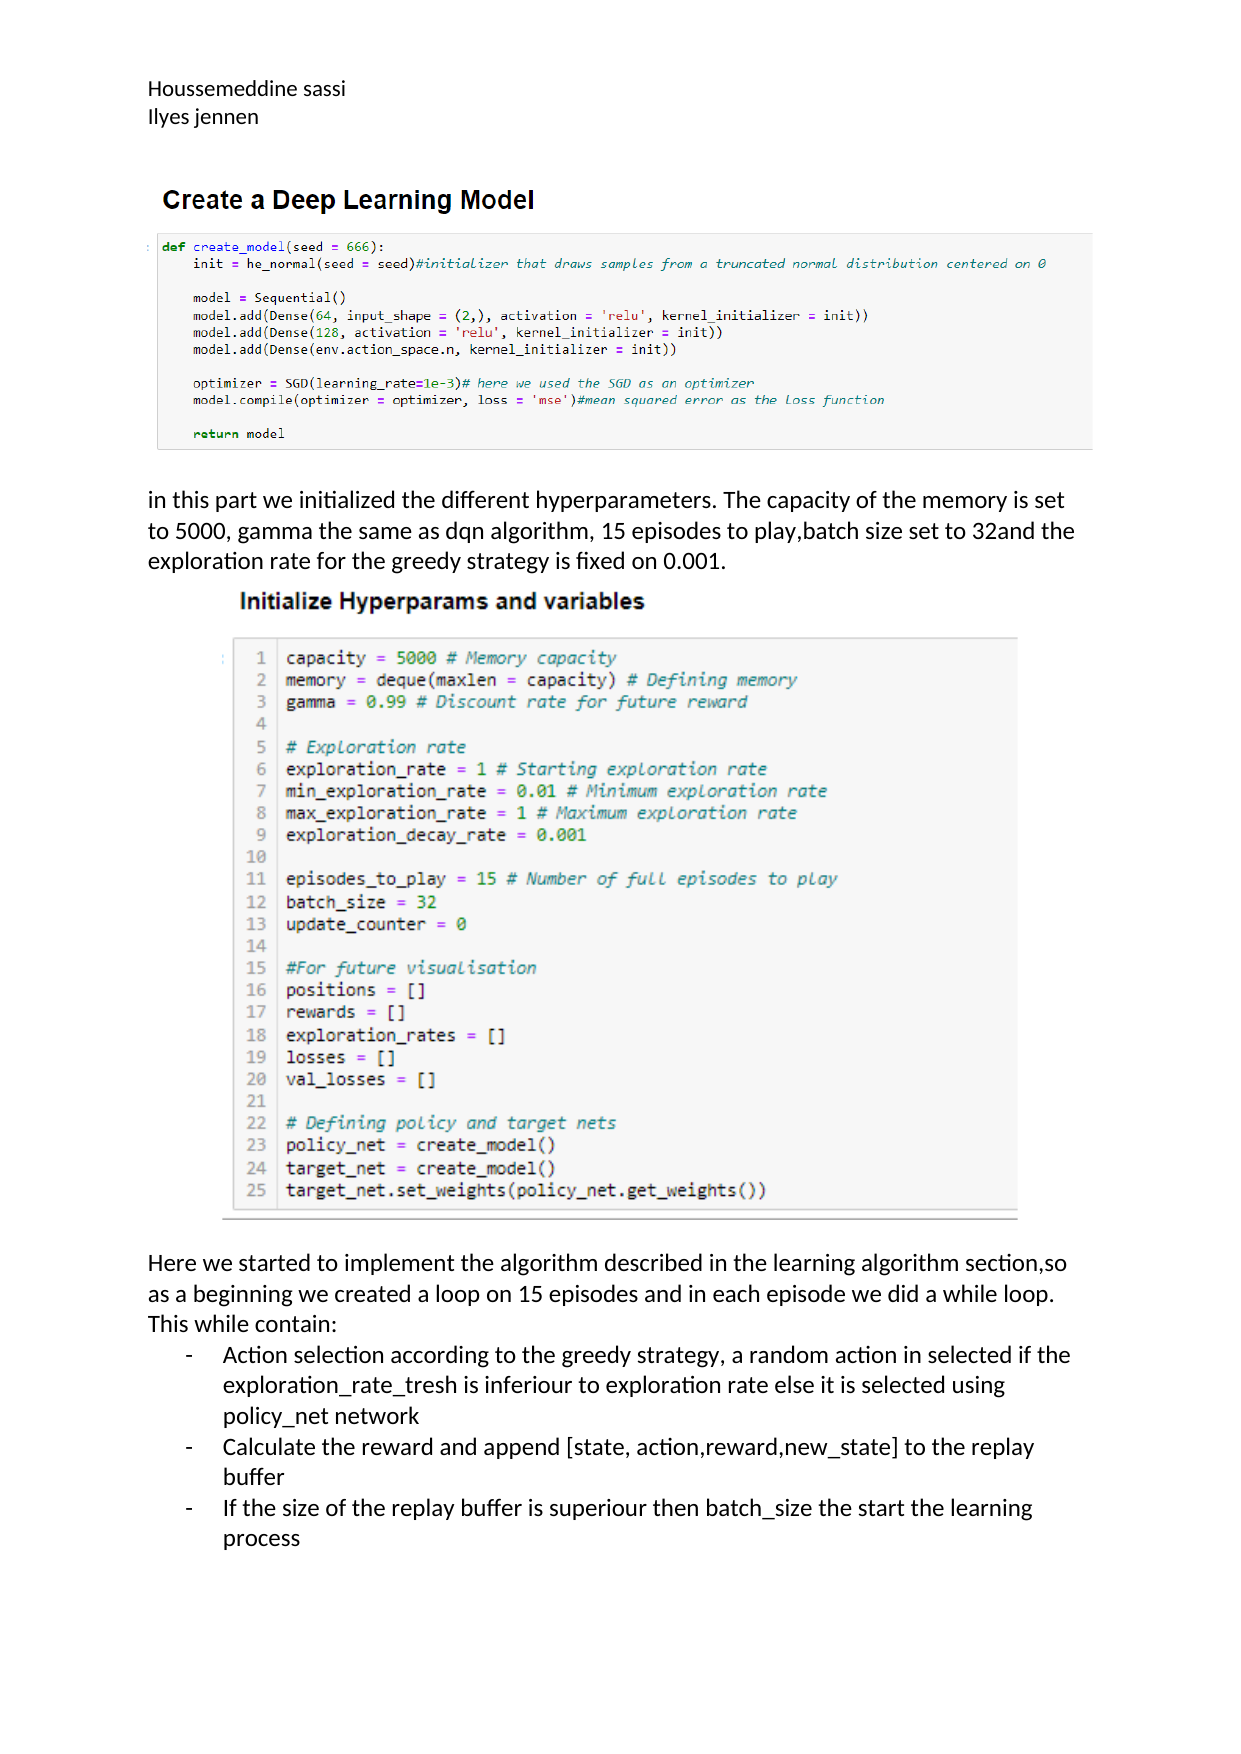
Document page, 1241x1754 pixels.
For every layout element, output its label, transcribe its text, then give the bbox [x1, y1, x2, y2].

text Here we started to implement the algorithm described in the learning algorithm section,so as a beginning we created a loop on 15 episodes and in each episode we did a while loop. [148, 1248, 1093, 1309]
picture [147, 177, 1093, 460]
list If the size of the replay buffer is superiour then batch_size the start the learning process [185, 1492, 1093, 1553]
text This while contain: [148, 1309, 1093, 1339]
text in this part we initialized the different hyperparameters. The capacity of the memory is set to 5000, gamma the same as dqn algorithm, 15 episodes to play,batch size set to 32and the exploration rate for the greedy strategy is fixed on 0.001. [148, 484, 1093, 576]
list Calculate the reward and append [state, action,reward,new_state] to the replay buffer [185, 1431, 1093, 1492]
picture [222, 575, 1018, 1220]
list Action selection according to the greedy strategy, a random action in selected if the exploration_rate_tresh is inferiour to exploration rate else it is selected using policy_net network [185, 1339, 1093, 1431]
